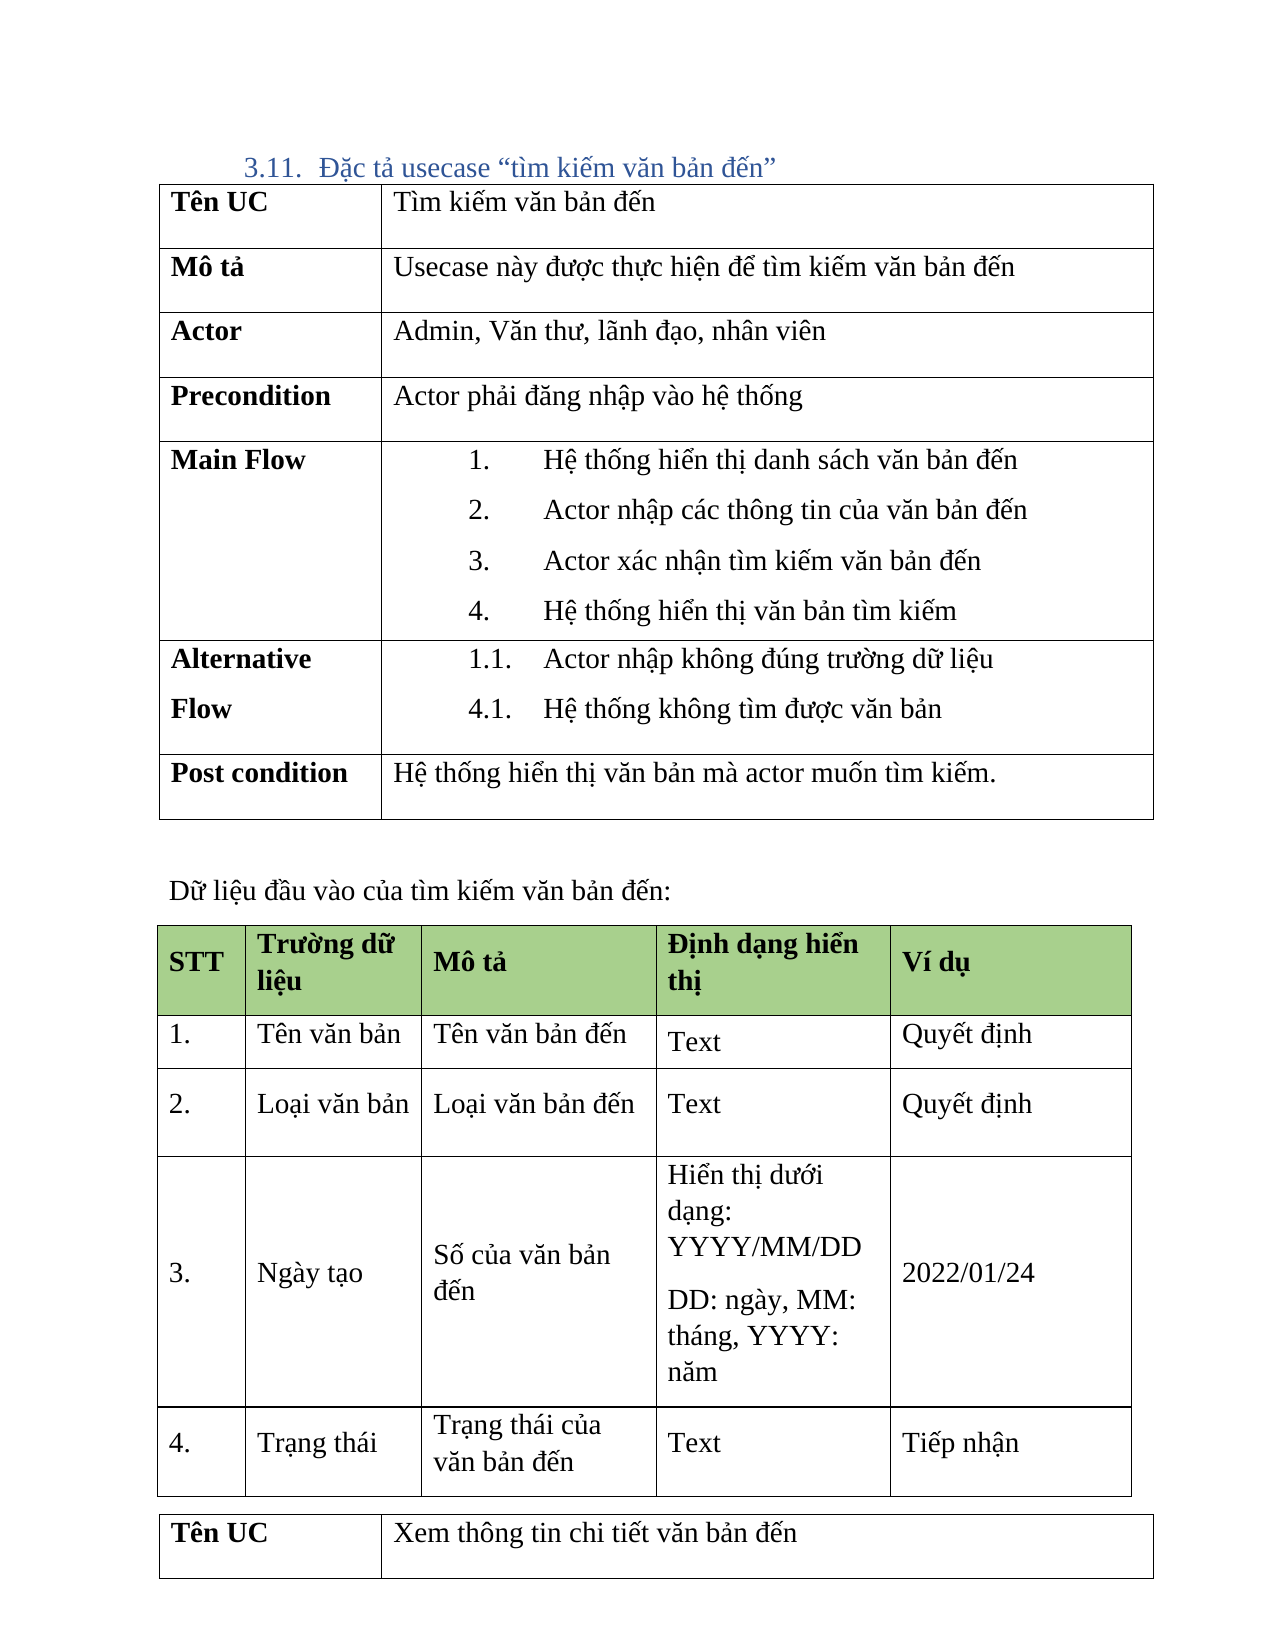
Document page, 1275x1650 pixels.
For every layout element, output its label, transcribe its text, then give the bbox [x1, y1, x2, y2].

table_cell 2022/01/24 [891, 1157, 1131, 1406]
subtitle Đặc tả usecase “tìm kiếm văn bản đến” [244, 150, 1239, 183]
table_header Tìm kiếm văn bản đến [382, 185, 1153, 248]
table_cell Actor [160, 313, 381, 377]
table_cell Admin, Văn thư, lãnh đạo, nhân viên [382, 313, 1153, 377]
table_header STT [158, 926, 245, 1015]
table_header Tên UC [160, 185, 381, 248]
table_cell 2. [158, 1069, 245, 1156]
table_cell Loại văn bản đến [422, 1069, 656, 1156]
table_cell Usecase này được thực hiện để tìm kiếm văn bản đến [382, 249, 1153, 312]
table_cell Precondition [160, 378, 381, 441]
table_cell Hệ thống hiển thị danh sách văn bản đến Actor nhập các thông tin của văn bản đến Actor xác nhận tìm kiếm văn bản đến Hệ thống hiển thị văn bản tìm kiếm [382, 442, 1153, 640]
table_cell Hiển thị dưới dạng: YYYY/MM/DD DD: ngày, MM: tháng, YYYY: năm [657, 1157, 890, 1406]
table_cell Actor phải đăng nhập vào hệ thống [382, 378, 1153, 441]
table_cell 4. [158, 1408, 245, 1496]
table_header Trường dữ liệu [246, 926, 421, 1015]
table_header Tên UC [160, 1515, 381, 1578]
table_cell Text [657, 1069, 890, 1156]
table_cell Tiếp nhận [891, 1408, 1131, 1496]
table_cell Actor nhập không đúng trường dữ liệu Hệ thống không tìm được văn bản [382, 641, 1153, 754]
table_cell Loại văn bản [246, 1069, 421, 1156]
table_cell 1. [158, 1016, 245, 1068]
table_cell Post condition [160, 755, 381, 819]
table_cell Main Flow [160, 442, 381, 640]
table_header Định dạng hiển thị [657, 926, 890, 1015]
table_cell Ngày tạo [246, 1157, 421, 1406]
table_cell Tên văn bản [246, 1016, 421, 1068]
text Dữ liệu đầu vào của tìm kiếm văn bản đến: [169, 873, 1239, 906]
table_cell 3. [158, 1157, 245, 1406]
table_cell Quyết định [891, 1016, 1131, 1068]
table_cell Tên văn bản đến [422, 1016, 656, 1068]
table_cell Số của văn bản đến [422, 1157, 656, 1406]
table_header Ví dụ [891, 926, 1131, 1015]
table_cell Alternative Flow [160, 641, 381, 754]
table_cell Text [657, 1408, 890, 1496]
table_cell Text [657, 1016, 890, 1068]
table_header Mô tả [422, 926, 656, 1015]
table_cell Trạng thái của văn bản đến [422, 1408, 656, 1496]
table_cell Quyết định [891, 1069, 1131, 1156]
table_cell Hệ thống hiển thị văn bản mà actor muốn tìm kiếm. [382, 755, 1153, 819]
table_cell Trạng thái [246, 1408, 421, 1496]
table_header Xem thông tin chi tiết văn bản đến [382, 1515, 1153, 1578]
table_cell Mô tả [160, 249, 381, 312]
